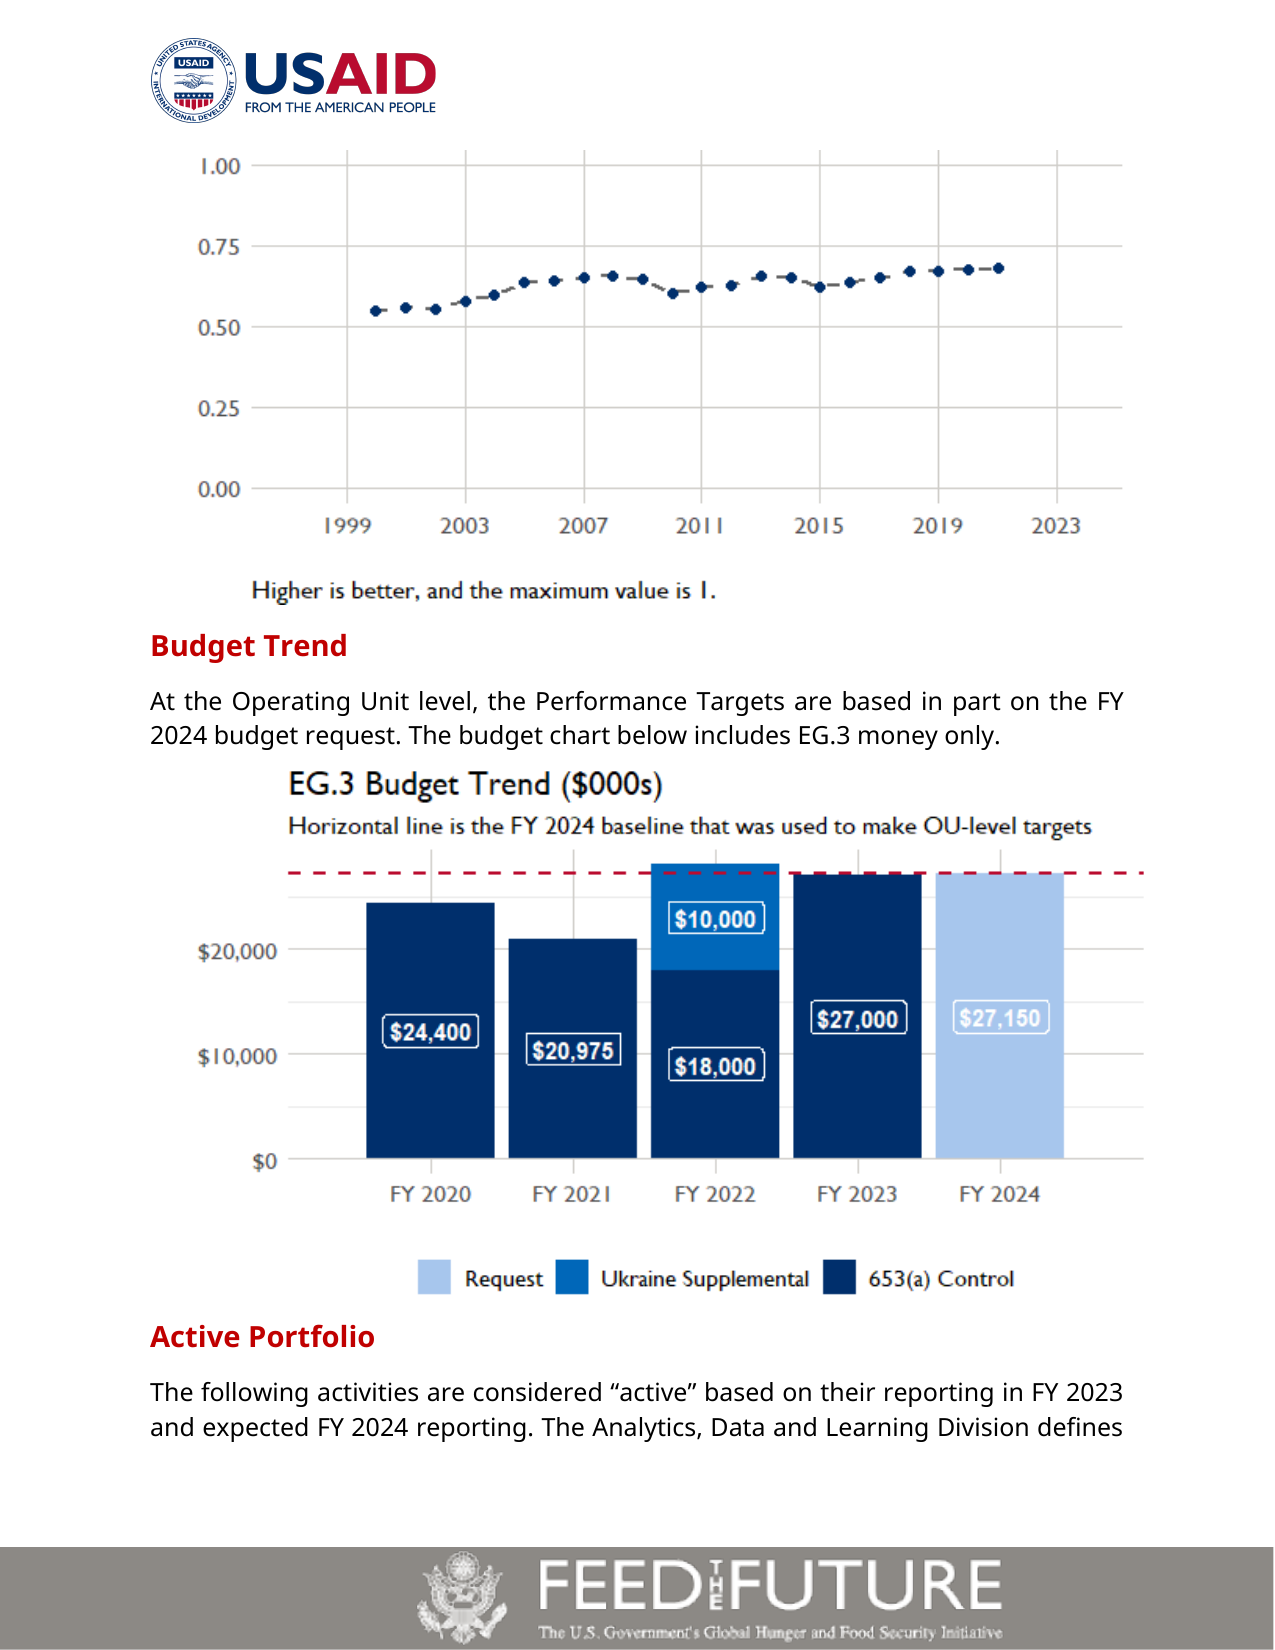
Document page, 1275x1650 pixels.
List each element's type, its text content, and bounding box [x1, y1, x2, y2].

picture [413, 1545, 1008, 1646]
picture [168, 150, 1123, 605]
text At the Operating Unit level, the Performance Targets are based in part on the FY 2024 budget request. The budget chart below includes EG.3 money only. [150, 684, 1125, 752]
subtitle Active Portfolio [150, 1317, 1125, 1356]
picture [168, 770, 1144, 1296]
subtitle Budget Trend [150, 626, 1125, 665]
picture [151, 38, 436, 123]
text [150, 1375, 1125, 1443]
